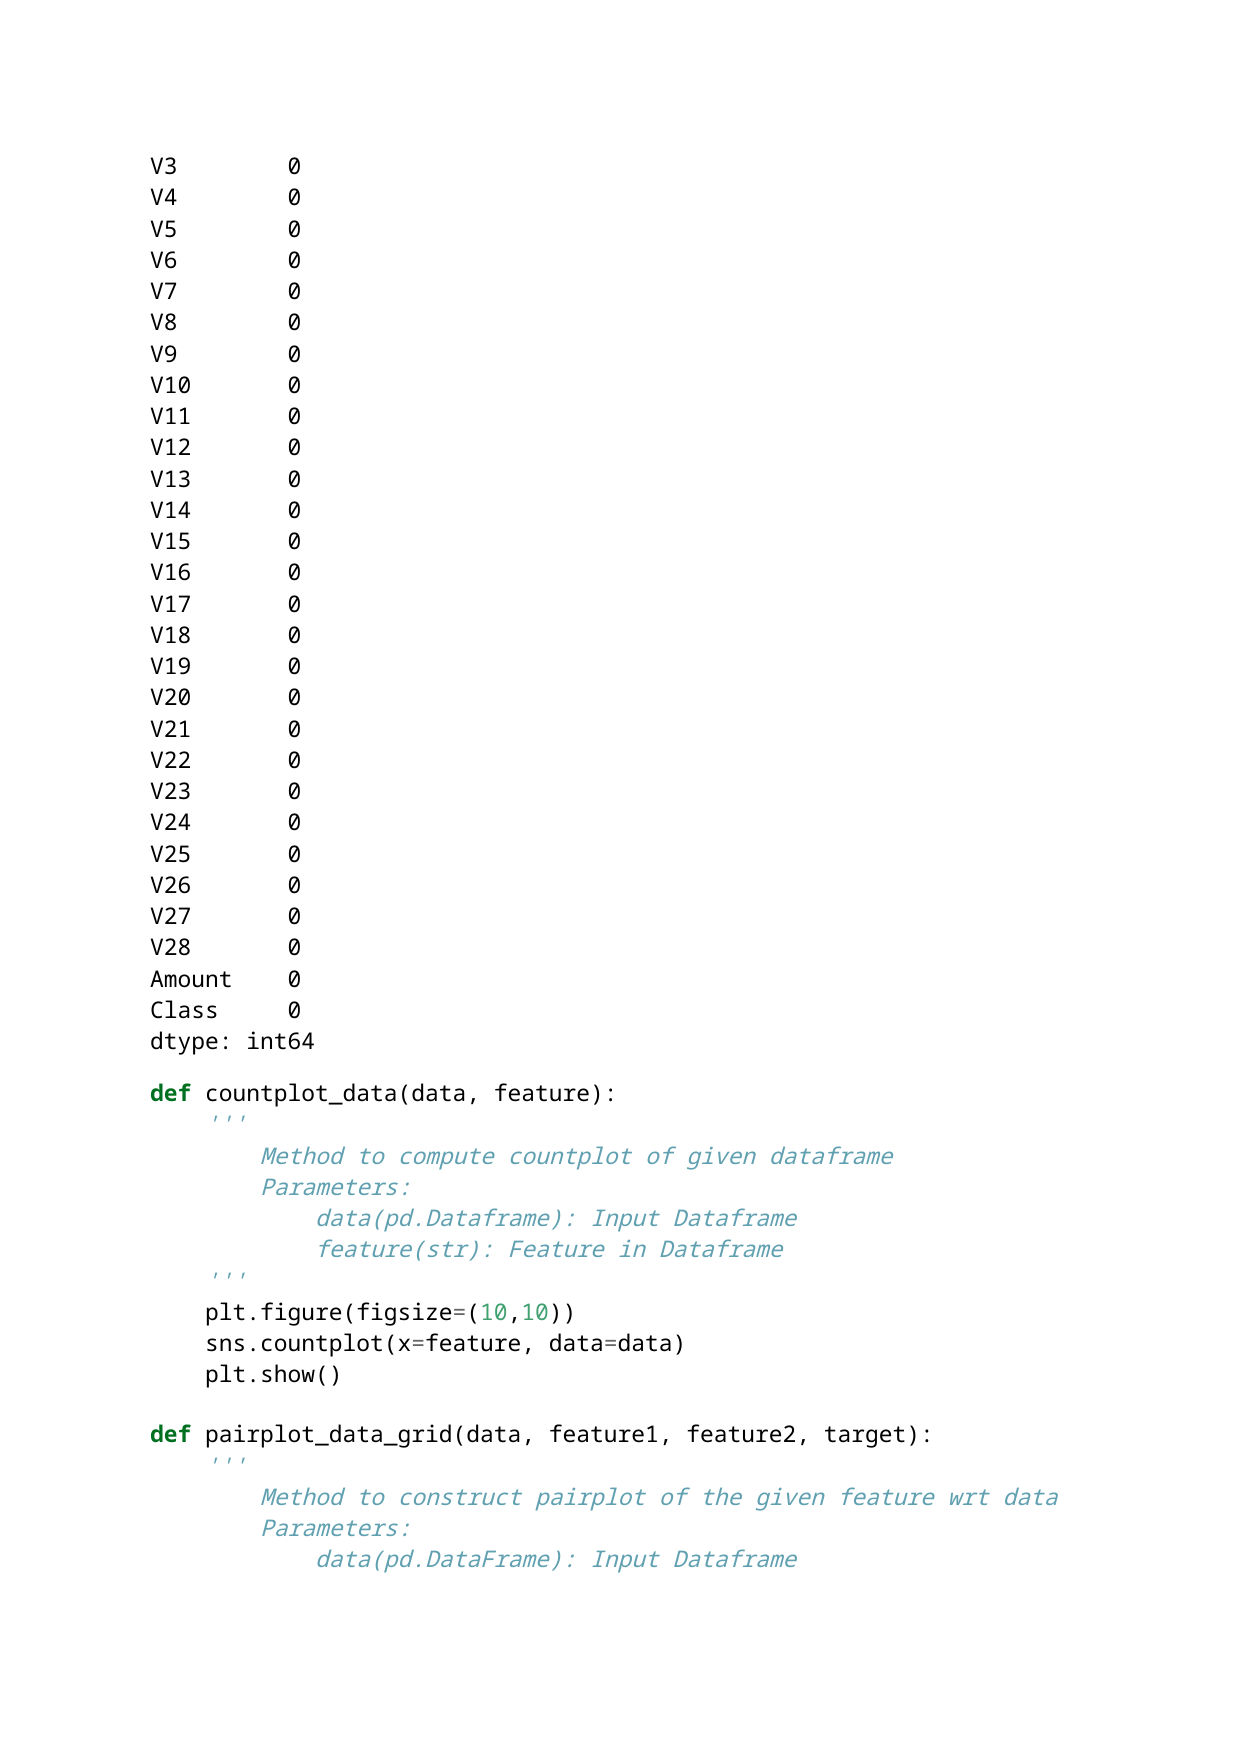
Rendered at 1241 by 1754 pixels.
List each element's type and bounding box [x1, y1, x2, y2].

text [150, 150, 1090, 1056]
text [150, 1077, 1090, 1574]
